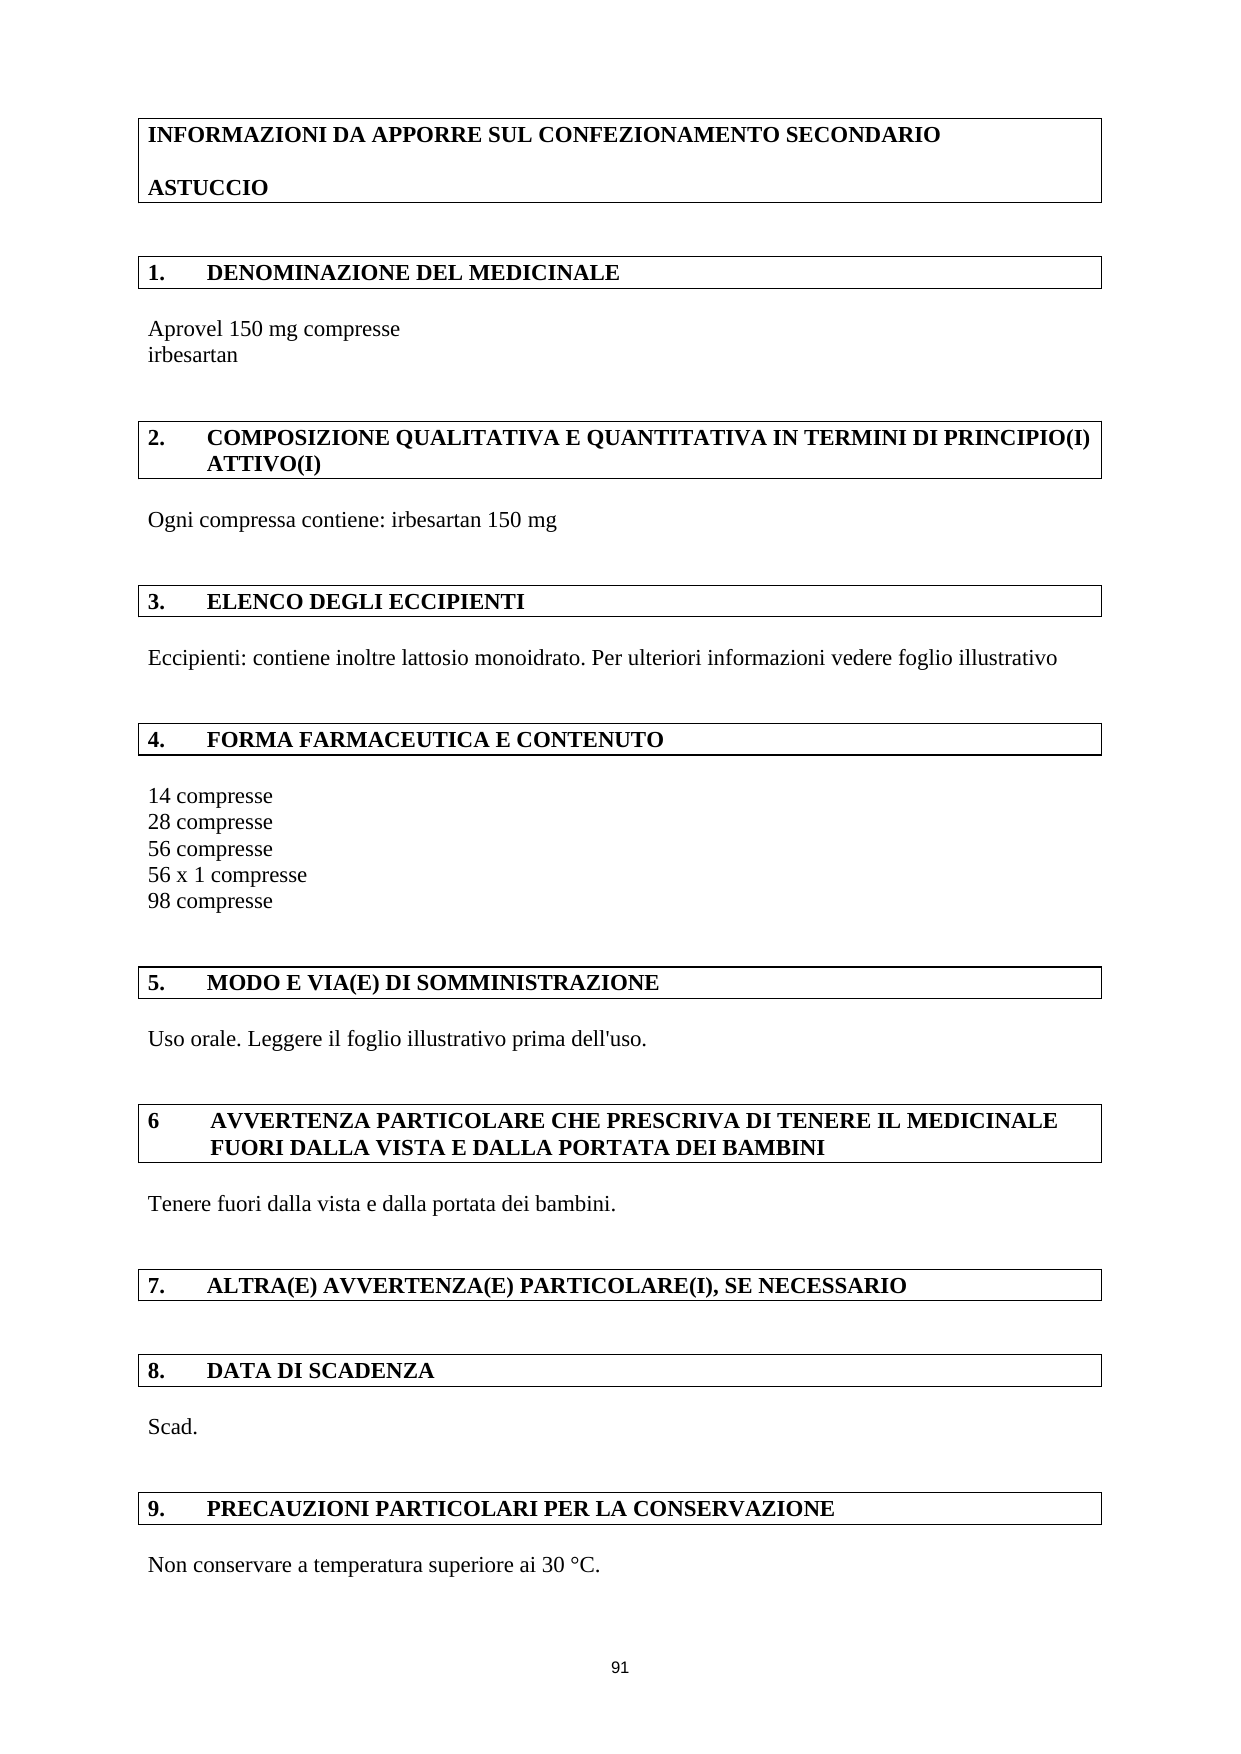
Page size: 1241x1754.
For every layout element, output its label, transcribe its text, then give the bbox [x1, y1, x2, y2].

title 9. PRECAUZIONI PARTICOLARI PER LA CONSERVAZIONE [139, 1493, 1101, 1524]
text 98 compresse [148, 887, 1093, 914]
title 6 AVVERTENZA PARTICOLARE CHE PRESCRIVA DI TENERE IL MEDICINALE FUORI DALLA VISTA E DALLA PORTATA DEI BAMBINI [139, 1105, 1101, 1162]
text 56 compresse [148, 834, 1093, 861]
title 1. DENOMINAZIONE DEL MEDICINALE [139, 257, 1101, 288]
text Ogni compressa contiene: irbesartan 150 mg [148, 506, 1093, 532]
text 14 compresse [148, 782, 1093, 808]
text Scad. [148, 1413, 1093, 1439]
text 56 x 1 compresse [148, 861, 1093, 887]
text Eccipienti: contiene inoltre lattosio monoidrato. Per ulteriori informazioni vedere foglio illustrativo [148, 644, 1093, 670]
text Aprovel 150 mg compresse [148, 315, 1093, 341]
text irbesartan [148, 341, 1093, 368]
title 3. ELENCO DEGLI ECCIPIENTI [139, 586, 1101, 616]
title 4. FORMA FARMACEUTICA E CONTENUTO [139, 724, 1101, 754]
text 28 compresse [148, 808, 1093, 834]
title 8. DATA DI SCADENZA [139, 1355, 1101, 1386]
text Uso orale. Leggere il foglio illustrativo prima dell'uso. [148, 1025, 1093, 1052]
text Non conservare a temperatura superiore ai 30 °C. [148, 1551, 1093, 1577]
text Tenere fuori dalla vista e dalla portata dei bambini. [148, 1190, 1093, 1216]
title 5. MODO E VIA(E) DI SOMMINISTRAZIONE [139, 968, 1101, 998]
title INFORMAZIONI DA APPORRE SUL CONFEZIONAMENTO SECONDARIO [139, 119, 1101, 148]
title 2. composizione qualitativa e quantitativa IN TERMINI DI PRINCIPIO(I) ATTIVO(I) [139, 422, 1101, 478]
title ASTUCCIO [139, 171, 1101, 202]
title 7. ALTRA(E) AVVERTENZA(E) PARTICOLARE(I), SE NECESSARIO [139, 1270, 1101, 1300]
